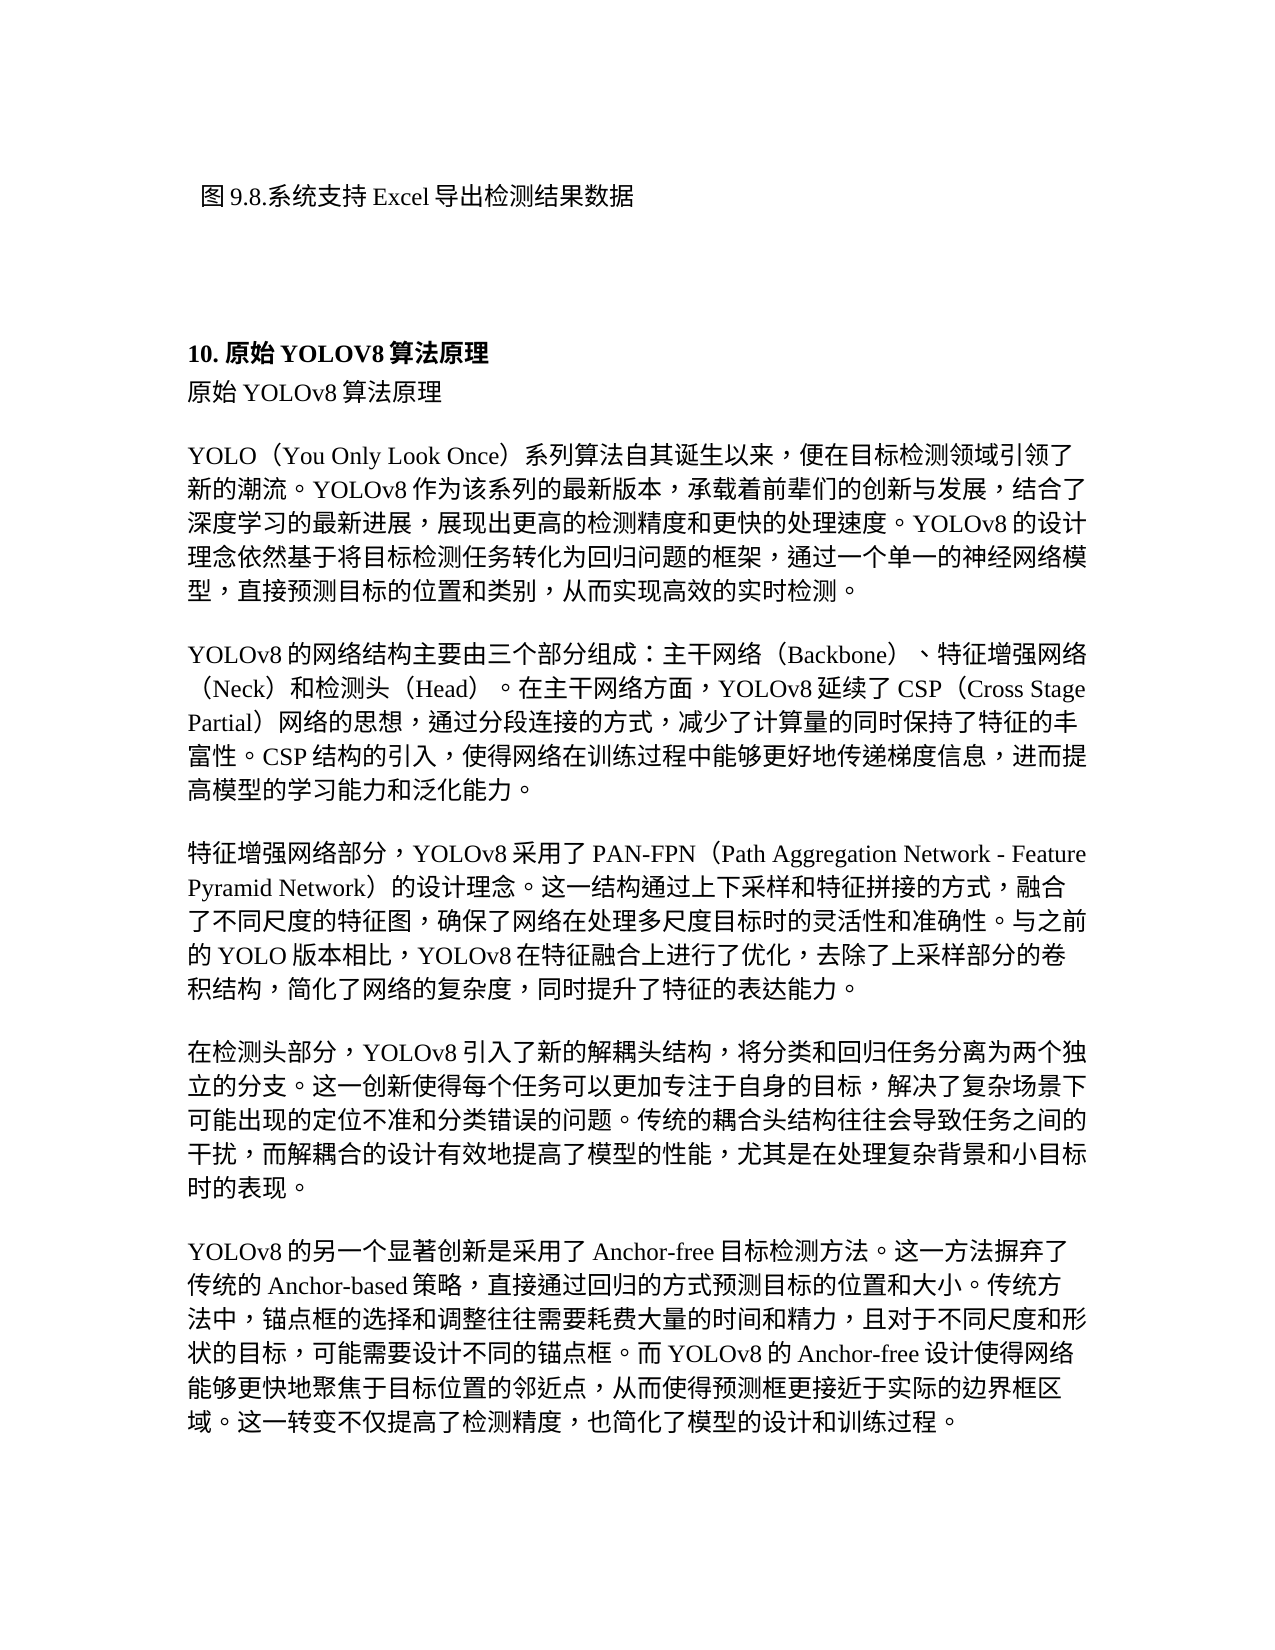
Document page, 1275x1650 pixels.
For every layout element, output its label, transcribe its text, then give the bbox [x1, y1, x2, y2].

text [187, 150, 1087, 213]
subtitle 10. 原始YOLOV8算法原理 [187, 336, 1087, 370]
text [187, 375, 1087, 1467]
